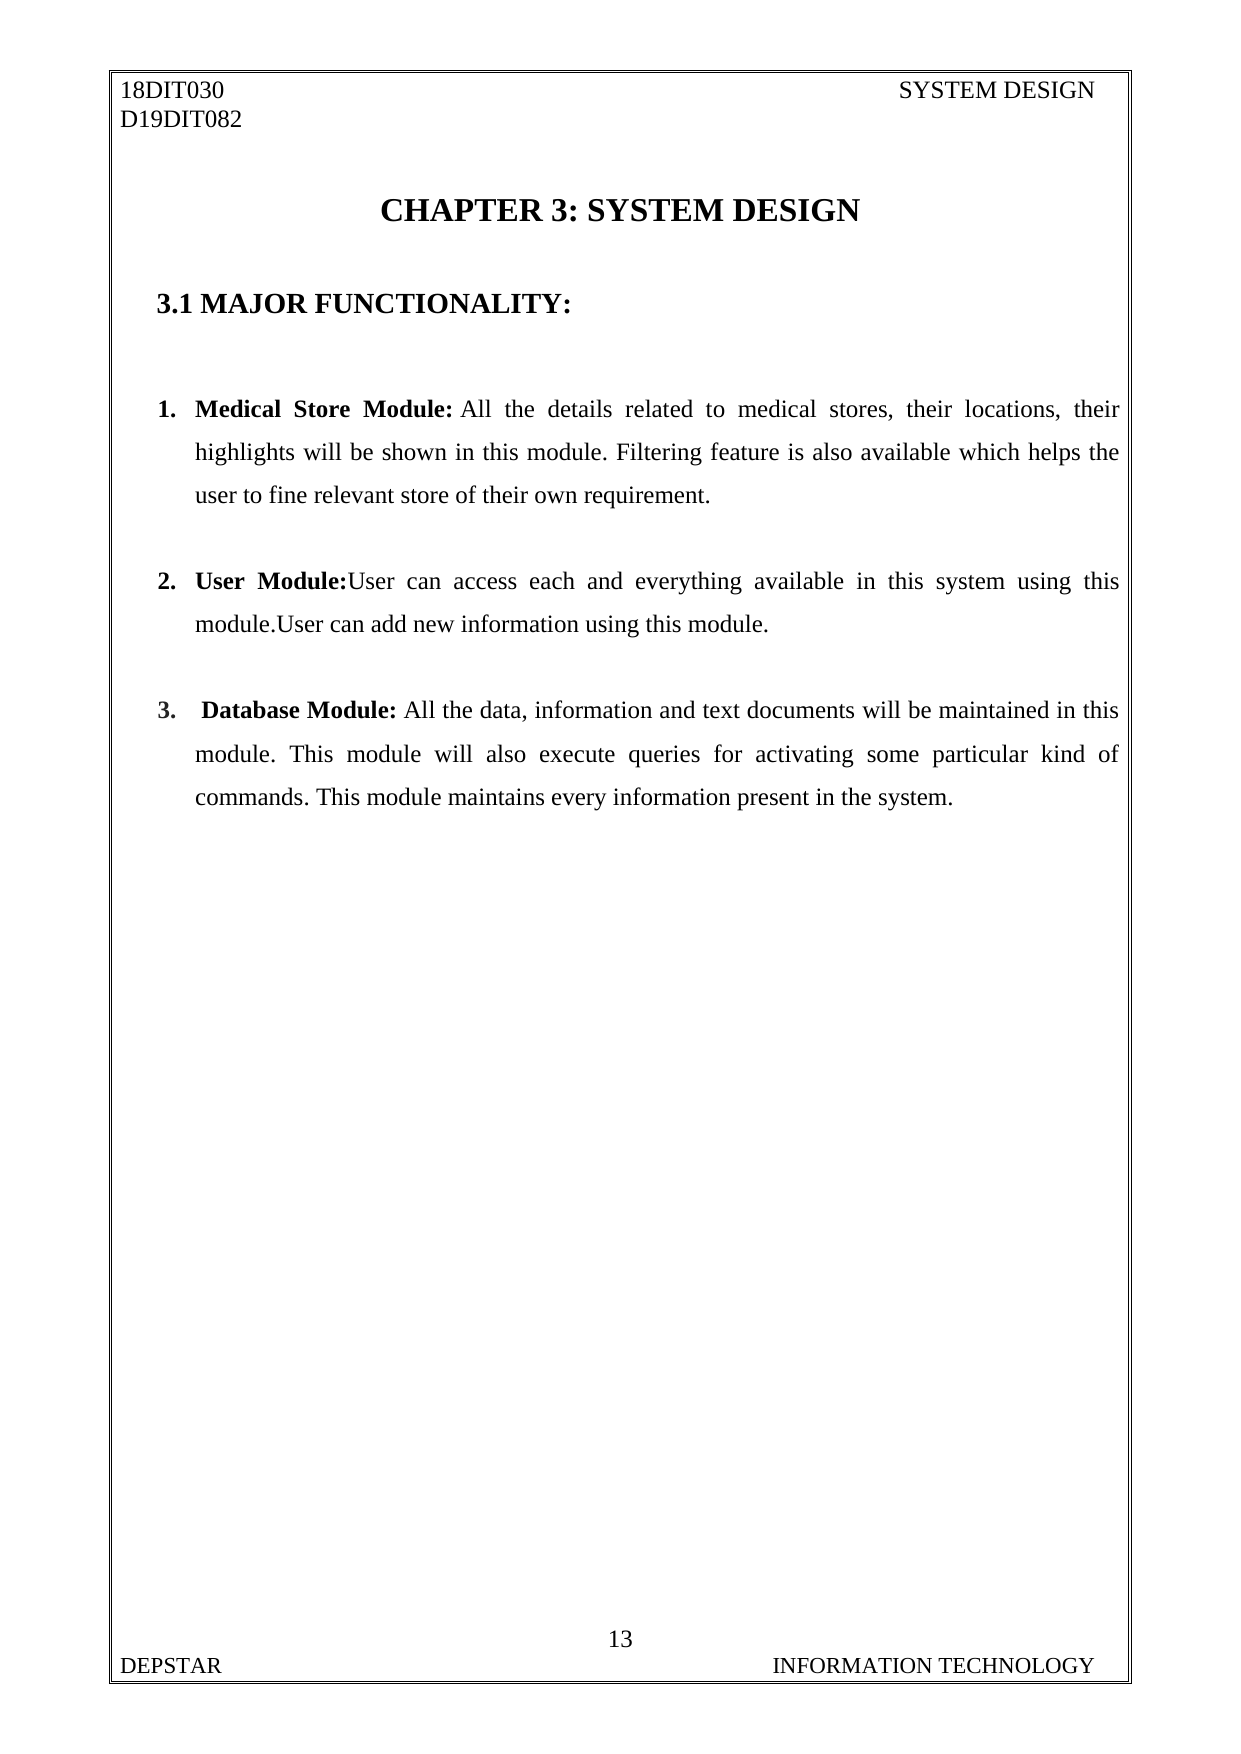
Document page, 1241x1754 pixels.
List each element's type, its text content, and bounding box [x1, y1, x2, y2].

text CHAPTER 3: SYSTEM DESIGN [120, 190, 1120, 228]
list Database Module: All the data, information and text documents will be maintained in this module. This module will also execute queries for activating some particular kind of commands. This module maintains every information present in the system. [157, 696, 1120, 811]
list Medical Store Module: All the details related to medical stores, their locations, their highlights will be shown in this module. Filtering feature is also available which helps the user to fine relevant store of their own requirement. [157, 394, 1120, 509]
list User Module:User can access each and everything available in this system using this module.User can add new information using this module. [157, 566, 1120, 638]
text 3.1 MAJOR FUNCTIONALITY: [120, 286, 1120, 319]
